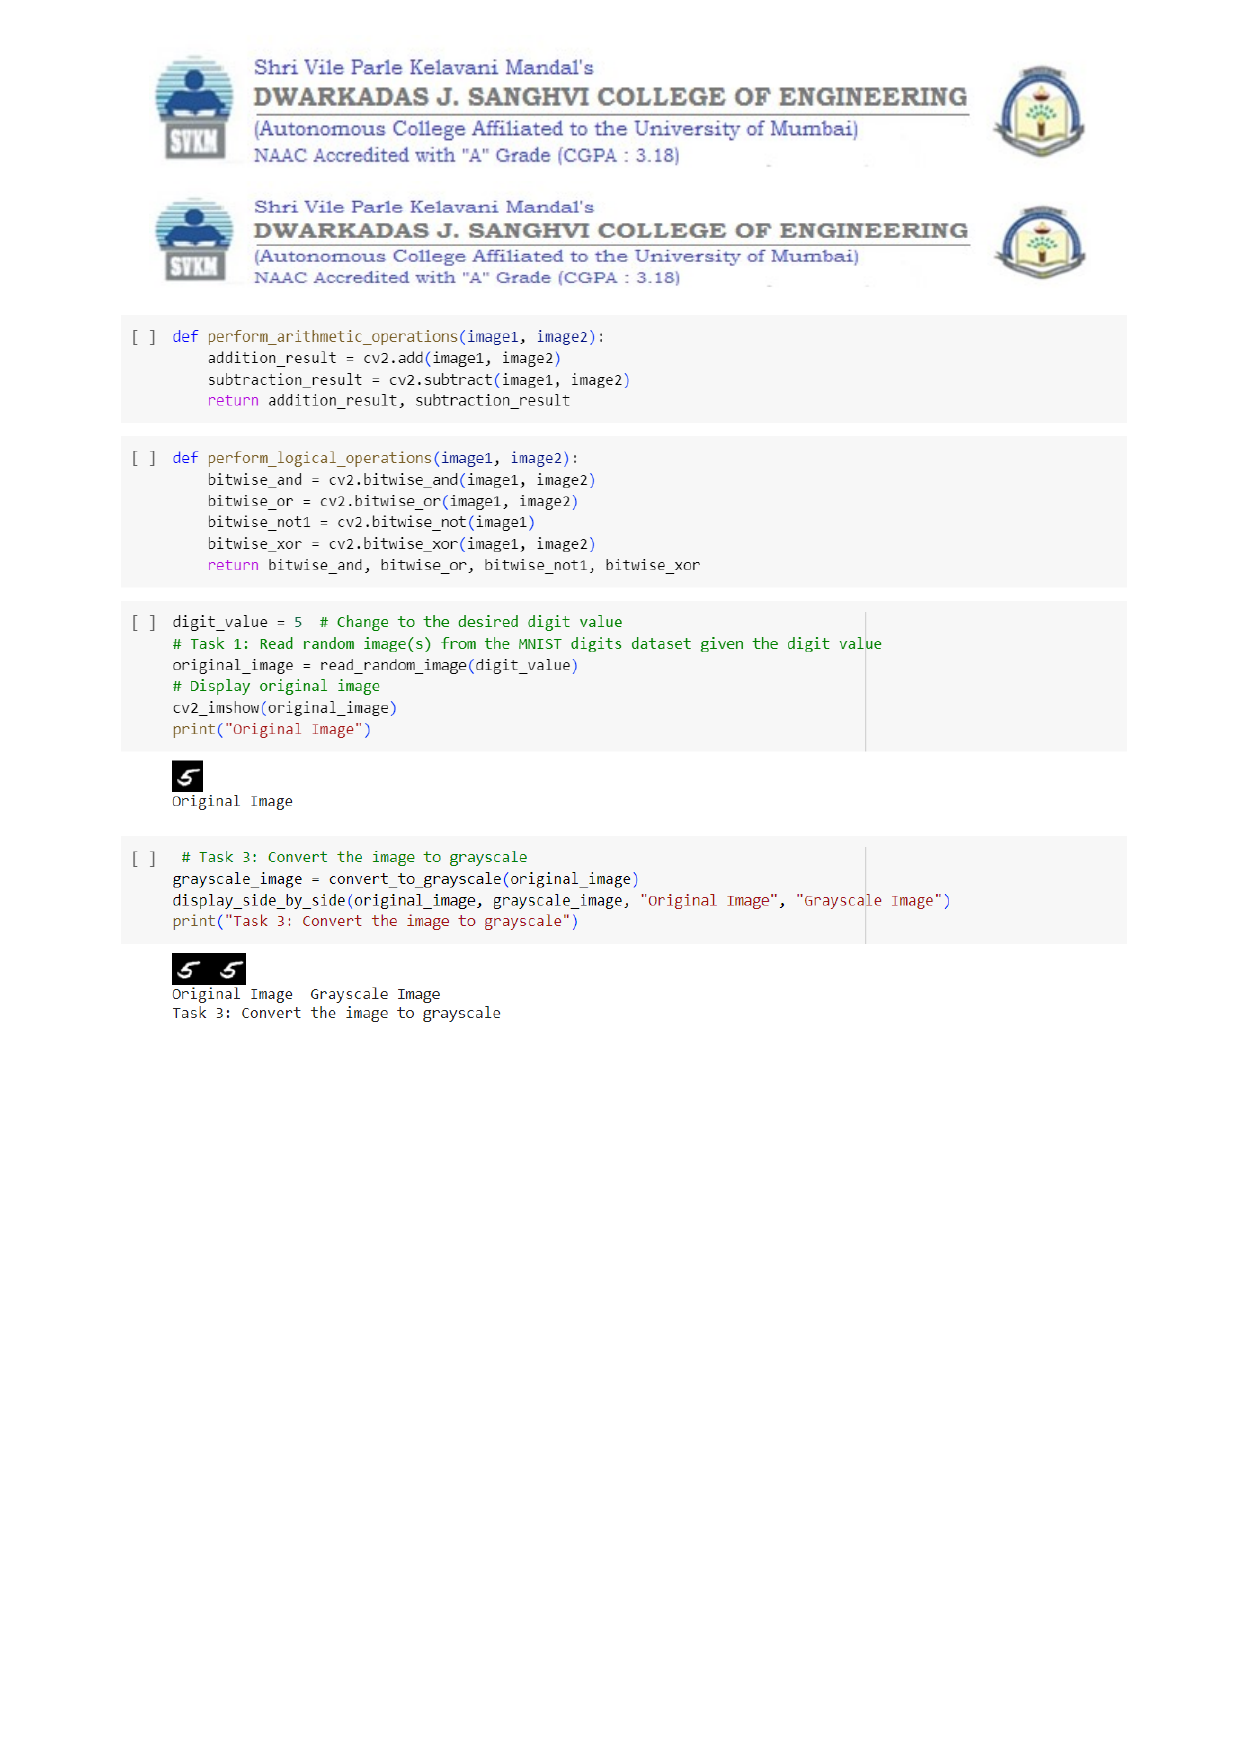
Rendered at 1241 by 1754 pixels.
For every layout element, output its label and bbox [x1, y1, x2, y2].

picture [149, 181, 1091, 295]
picture [149, 35, 1090, 177]
picture [111, 306, 1127, 1033]
